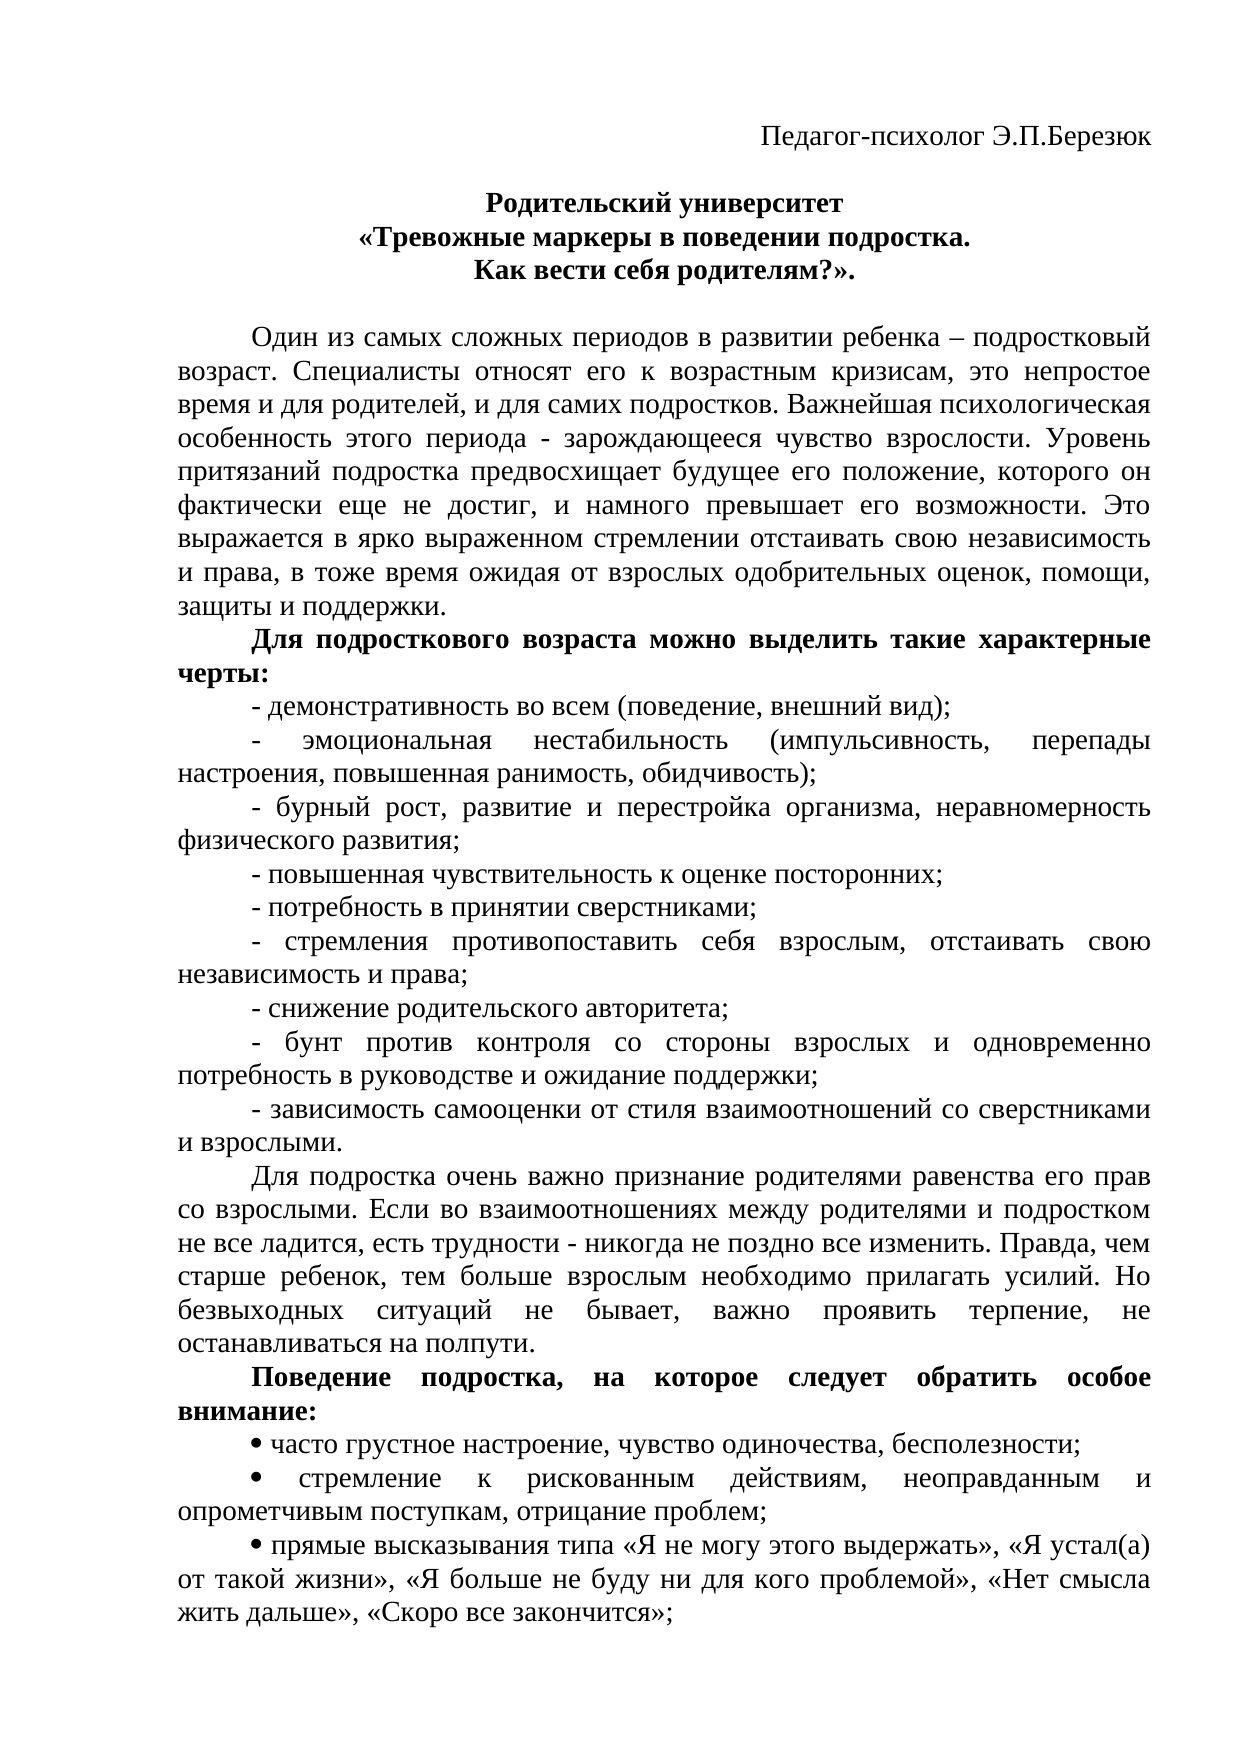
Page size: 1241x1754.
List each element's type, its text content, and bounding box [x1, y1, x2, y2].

text - стремления противопоставить себя взрослым, отстаивать свою независимость и права; [177, 923, 1152, 990]
text прямые высказывания типа «Я не могу этого выдержать», «Я устал(а) от такой жизни», «Я больше не буду ни для кого проблемой», «Нет смысла жить дальше», «Скоро все закончится»; [177, 1527, 1152, 1628]
text Педагог-психолог Э.П.Березюк [177, 118, 1152, 152]
text Один из самых сложных периодов в развитии ребенка – подростковый возраст. Специалисты относят его к возрастным кризисам, это непростое время и для родителей, и для самих подростков. Важнейшая психологическая особенность этого периода - зарождающееся чувство взрослости. Уровень притязаний подростка предвосхищает будущее его положение, которого он фактически еще не достиг, и намного превышает его возможности. Это выражается в ярко выраженном стремлении отстаивать свою независимость и права, в тоже время ожидая от взрослых одобрительных оценок, помощи, защиты и поддержки. [177, 319, 1152, 621]
text - зависимость самооценки от стиля взаимоотношений со сверстниками и взрослыми. [177, 1091, 1152, 1158]
text Как вести себя родителям?». [177, 252, 1152, 286]
text - повышенная чувствительность к оценке посторонних; [177, 856, 1152, 889]
text Для подросткового возраста можно выделить такие характерные черты: [177, 621, 1152, 688]
text - демонстративность во всем (поведение, внешний вид); [177, 688, 1152, 722]
text - бунт против контроля со стороны взрослых и одновременно потребность в руководстве и ожидание поддержки; [177, 1024, 1152, 1091]
text - снижение родительского авторитета; [177, 990, 1152, 1024]
text Родительский университет [177, 185, 1152, 219]
text «Тревожные маркеры в поведении подростка. [177, 219, 1152, 252]
text стремление к рискованным действиям, неоправданным и опрометчивым поступкам, отрицание проблем; [177, 1460, 1152, 1527]
text Для подростка очень важно признание родителями равенства его прав со взрослыми. Если во взаимоотношениях между родителями и подростком не все ладится, есть трудности - никогда не поздно все изменить. Правда, чем старше ребенок, тем больше взрослым необходимо прилагать усилий. Но безвыходных ситуаций не бывает, важно проявить терпение, не останавливаться на полпути. [177, 1158, 1152, 1359]
text - потребность в принятии сверстниками; [177, 889, 1152, 923]
text - бурный рост, развитие и перестройка организма, неравномерность физического развития; [177, 789, 1152, 856]
text Поведение подростка, на которое следует обратить особое внимание: [177, 1359, 1152, 1426]
text - эмоциональная нестабильность (импульсивность, перепады настроения, повышенная ранимость, обидчивость); [177, 722, 1152, 789]
text часто грустное настроение, чувство одиночества, бесполезности; [177, 1426, 1152, 1460]
